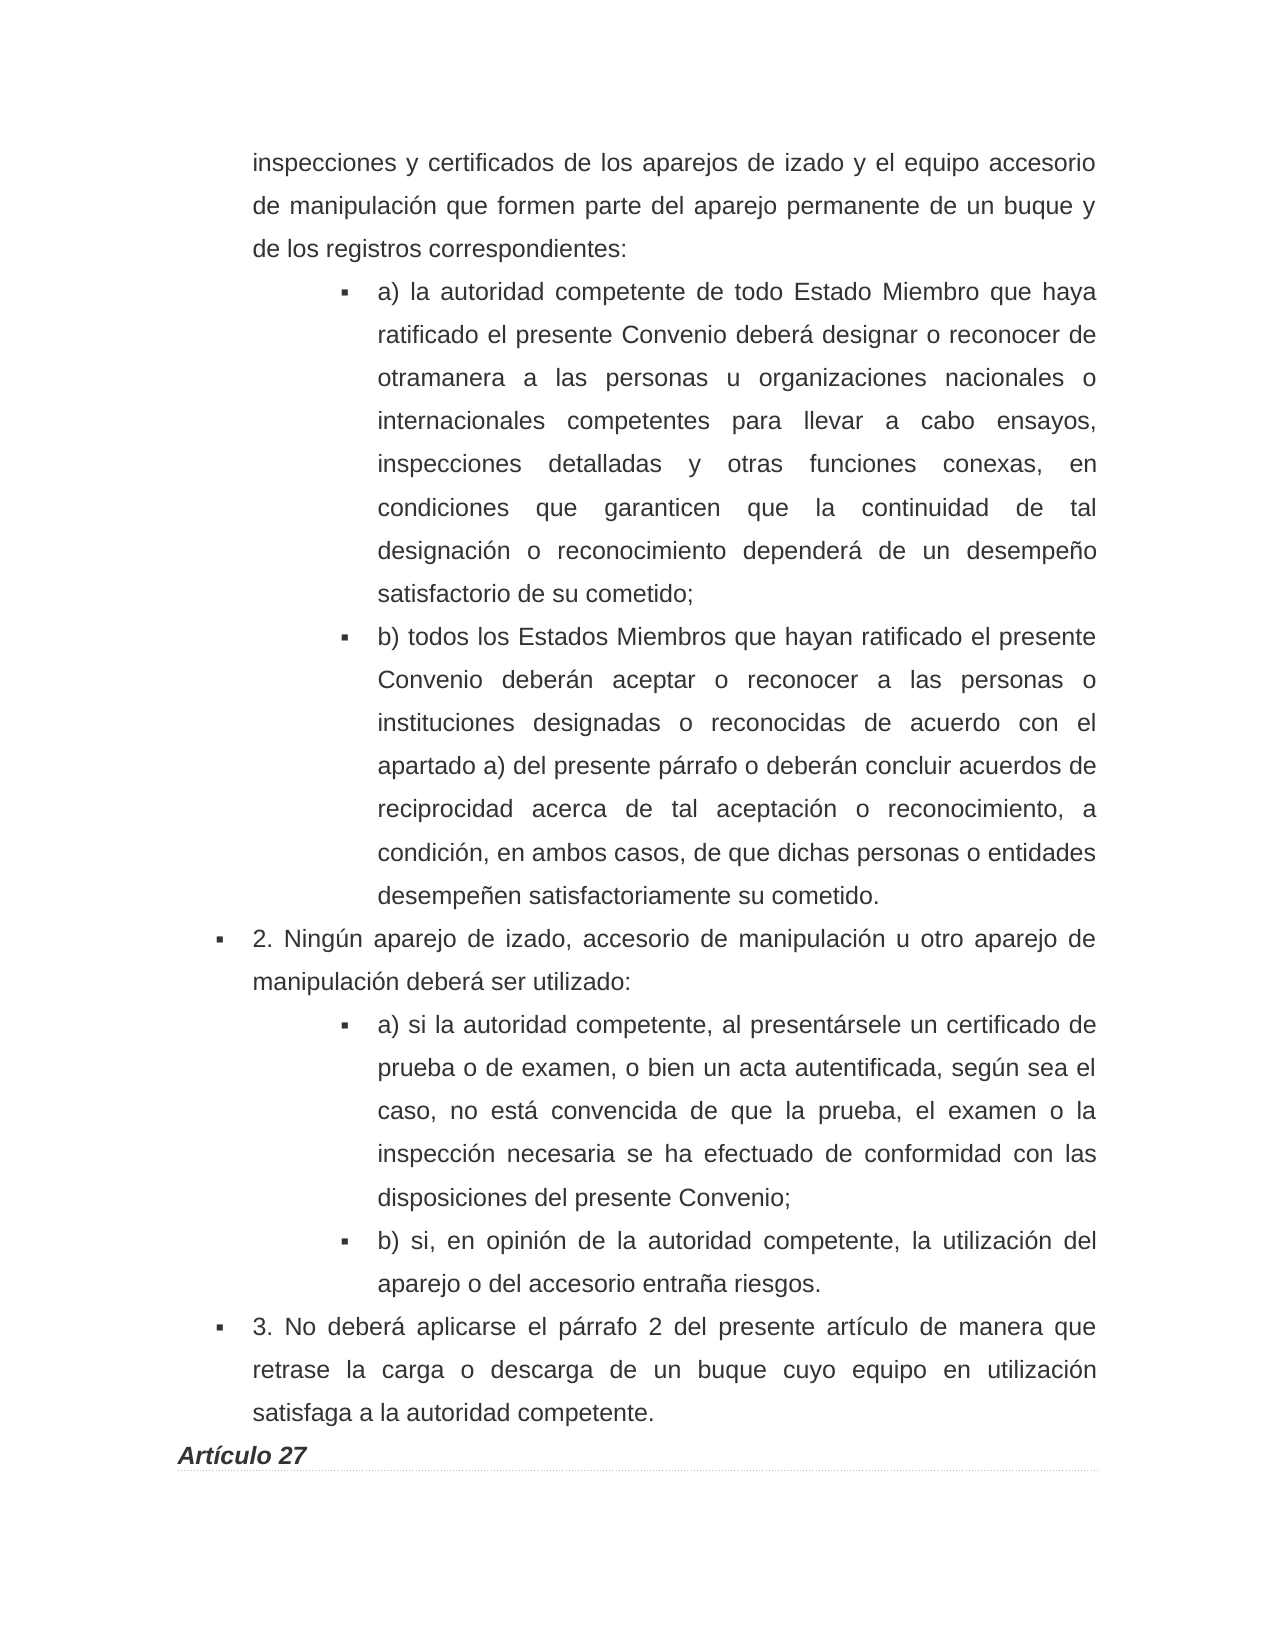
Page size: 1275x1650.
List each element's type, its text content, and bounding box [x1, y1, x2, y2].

list a) la autoridad competente de todo Estado Miembro que haya ratificado el presente Convenio deberá designar o reconocer de otramanera a las personas u organizaciones nacionales o internacionales competentes para llevar a cabo ensayos, inspecciones detalladas y otras funciones conexas, en condiciones que garanticen que la continuidad de tal designación o reconocimiento dependerá de un desempeño satisfactorio de su cometido; [340, 277, 1098, 608]
list b) si, en opinión de la autoridad competente, la utilización del aparejo o del accesorio entraña riesgos. [340, 1226, 1098, 1298]
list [215, 148, 1098, 263]
list a) si la autoridad competente, al presentársele un certificado de prueba o de examen, o bien un acta autentificada, según sea el caso, no está convencida de que la prueba, el examen o la inspección necesaria se ha efectuado de conformidad con las disposiciones del presente Convenio; [340, 1010, 1098, 1211]
list 3. No deberá aplicarse el párrafo 2 del presente artículo de manera que retrase la carga o descarga de un buque cuyo equipo en utilización satisfaga a la autoridad competente. [215, 1312, 1098, 1427]
list b) todos los Estados Miembros que hayan ratificado el presente Convenio deberán aceptar o reconocer a las personas o instituciones designadas o reconocidas de acuerdo con el apartado a) del presente párrafo o deberán concluir acuerdos de reciprocidad acerca de tal aceptación o reconocimiento, a condición, en ambos casos, de que dichas personas o entidades desempeñen satisfactoriamente su cometido. [340, 622, 1098, 909]
list 2. Ningún aparejo de izado, accesorio de manipulación u otro aparejo de manipulación deberá ser utilizado: [215, 924, 1098, 996]
text Artículo 27 [177, 1441, 1098, 1471]
